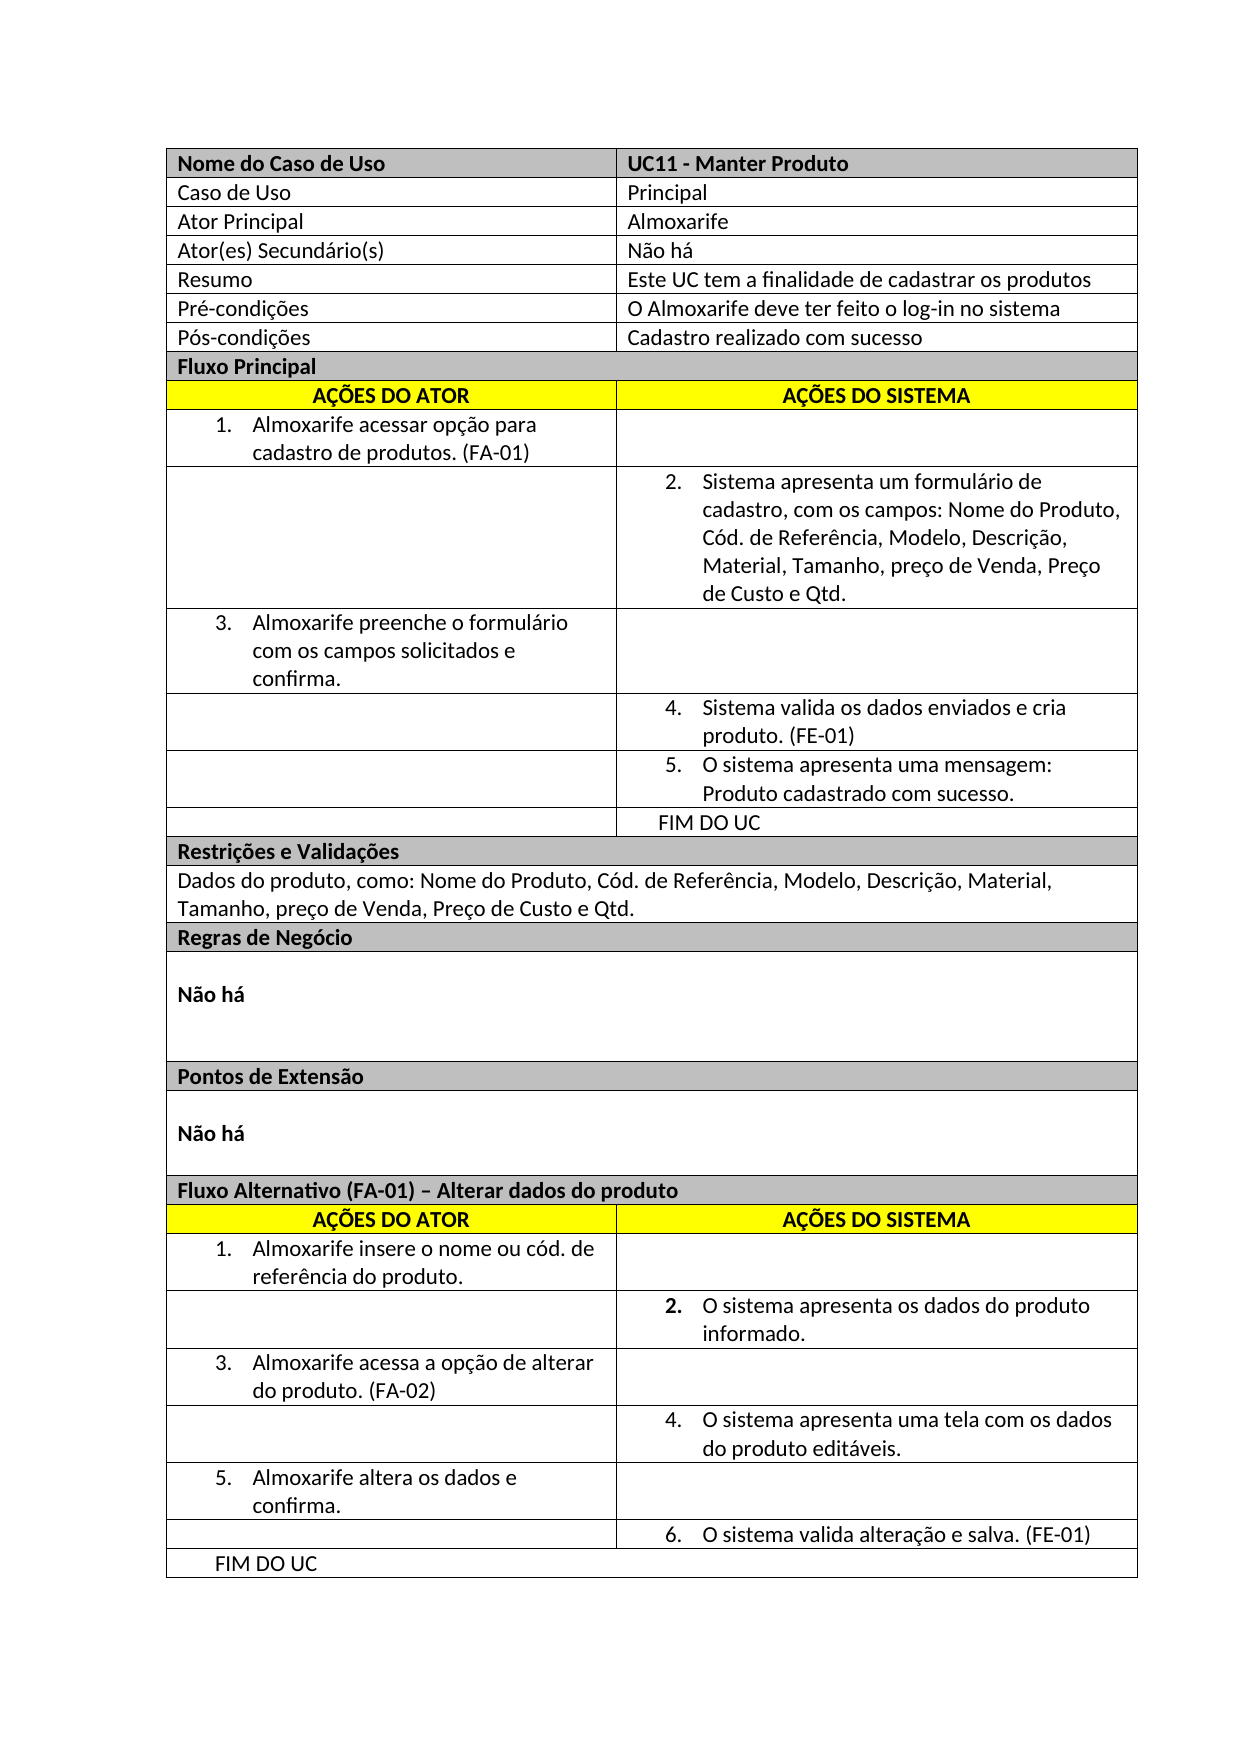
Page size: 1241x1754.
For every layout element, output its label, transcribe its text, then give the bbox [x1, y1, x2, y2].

table_cell [167, 1291, 616, 1347]
table_cell Não há [167, 1091, 1137, 1175]
table_cell Fluxo Principal [167, 352, 1137, 380]
table_header Nome do Caso de Uso [167, 149, 616, 177]
table_cell Regras de Negócio [167, 923, 1137, 951]
table_cell Almoxarife insere o nome ou cód. de referência do produto. [167, 1234, 616, 1290]
table_cell AÇÕES DO ATOR [167, 1205, 616, 1233]
table_cell [617, 1349, 1137, 1404]
table_cell Almoxarife acessar opção para cadastro de produtos. (FA-01) [167, 410, 616, 466]
table_cell Não há [617, 236, 1137, 264]
table_cell O Almoxarife deve ter feito o log-in no sistema [617, 294, 1137, 322]
table_cell Pontos de Extensão [167, 1062, 1137, 1090]
table_cell Almoxarife altera os dados e confirma. [167, 1463, 616, 1519]
table_cell Este UC tem a finalidade de cadastrar os produtos [617, 265, 1137, 293]
table_cell Cadastro realizado com sucesso [617, 323, 1137, 351]
table_cell Pré-condições [167, 294, 616, 322]
table_cell Pós-condições [167, 323, 616, 351]
table_cell Principal [617, 178, 1137, 206]
table_cell [167, 467, 616, 607]
table_cell O sistema apresenta uma tela com os dados do produto editáveis. [617, 1406, 1137, 1462]
table_cell Ator Principal [167, 207, 616, 235]
table_cell [167, 1520, 616, 1548]
table_cell FIM DO UC [617, 808, 1137, 836]
table_cell O sistema apresenta os dados do produto informado. [617, 1291, 1137, 1347]
table_cell Restrições e Validações [167, 837, 1137, 865]
table_cell FIM DO UC [167, 1549, 1137, 1577]
table_cell Resumo [167, 265, 616, 293]
table_cell [167, 808, 616, 836]
table_cell Almoxarife [617, 207, 1137, 235]
table_cell [167, 1406, 616, 1462]
table_cell Almoxarife preenche o formulário com os campos solicitados e confirma. [167, 609, 616, 692]
table_cell Sistema apresenta um formulário de cadastro, com os campos: Nome do Produto, Cód. de Referência, Modelo, Descrição, Material, Tamanho, preço de Venda, Preço de Custo e Qtd. [617, 467, 1137, 607]
table_cell [617, 410, 1137, 466]
table_header UC11 - Manter Produto [617, 149, 1137, 177]
table_cell AÇÕES DO SISTEMA [617, 381, 1137, 409]
table_cell [617, 609, 1137, 692]
table_cell Fluxo Alternativo (FA-01) – Alterar dados do produto [167, 1176, 1137, 1204]
table_cell Não há [167, 952, 1137, 1061]
table_cell Almoxarife acessa a opção de alterar do produto. (FA-02) [167, 1349, 616, 1404]
table_cell Sistema valida os dados enviados e cria produto. (FE-01) [617, 694, 1137, 749]
table_cell AÇÕES DO ATOR [167, 381, 616, 409]
table_cell [617, 1234, 1137, 1290]
table_cell [167, 751, 616, 807]
table_cell O sistema valida alteração e salva. (FE-01) [617, 1520, 1137, 1548]
table_cell Caso de Uso [167, 178, 616, 206]
table_cell Ator(es) Secundário(s) [167, 236, 616, 264]
table_cell AÇÕES DO SISTEMA [617, 1205, 1137, 1233]
table_cell [617, 1463, 1137, 1519]
table_cell Dados do produto, como: Nome do Produto, Cód. de Referência, Modelo, Descrição, Material, Tamanho, preço de Venda, Preço de Custo e Qtd. [167, 866, 1137, 922]
table_cell [167, 694, 616, 749]
table_cell O sistema apresenta uma mensagem: Produto cadastrado com sucesso. [617, 751, 1137, 807]
